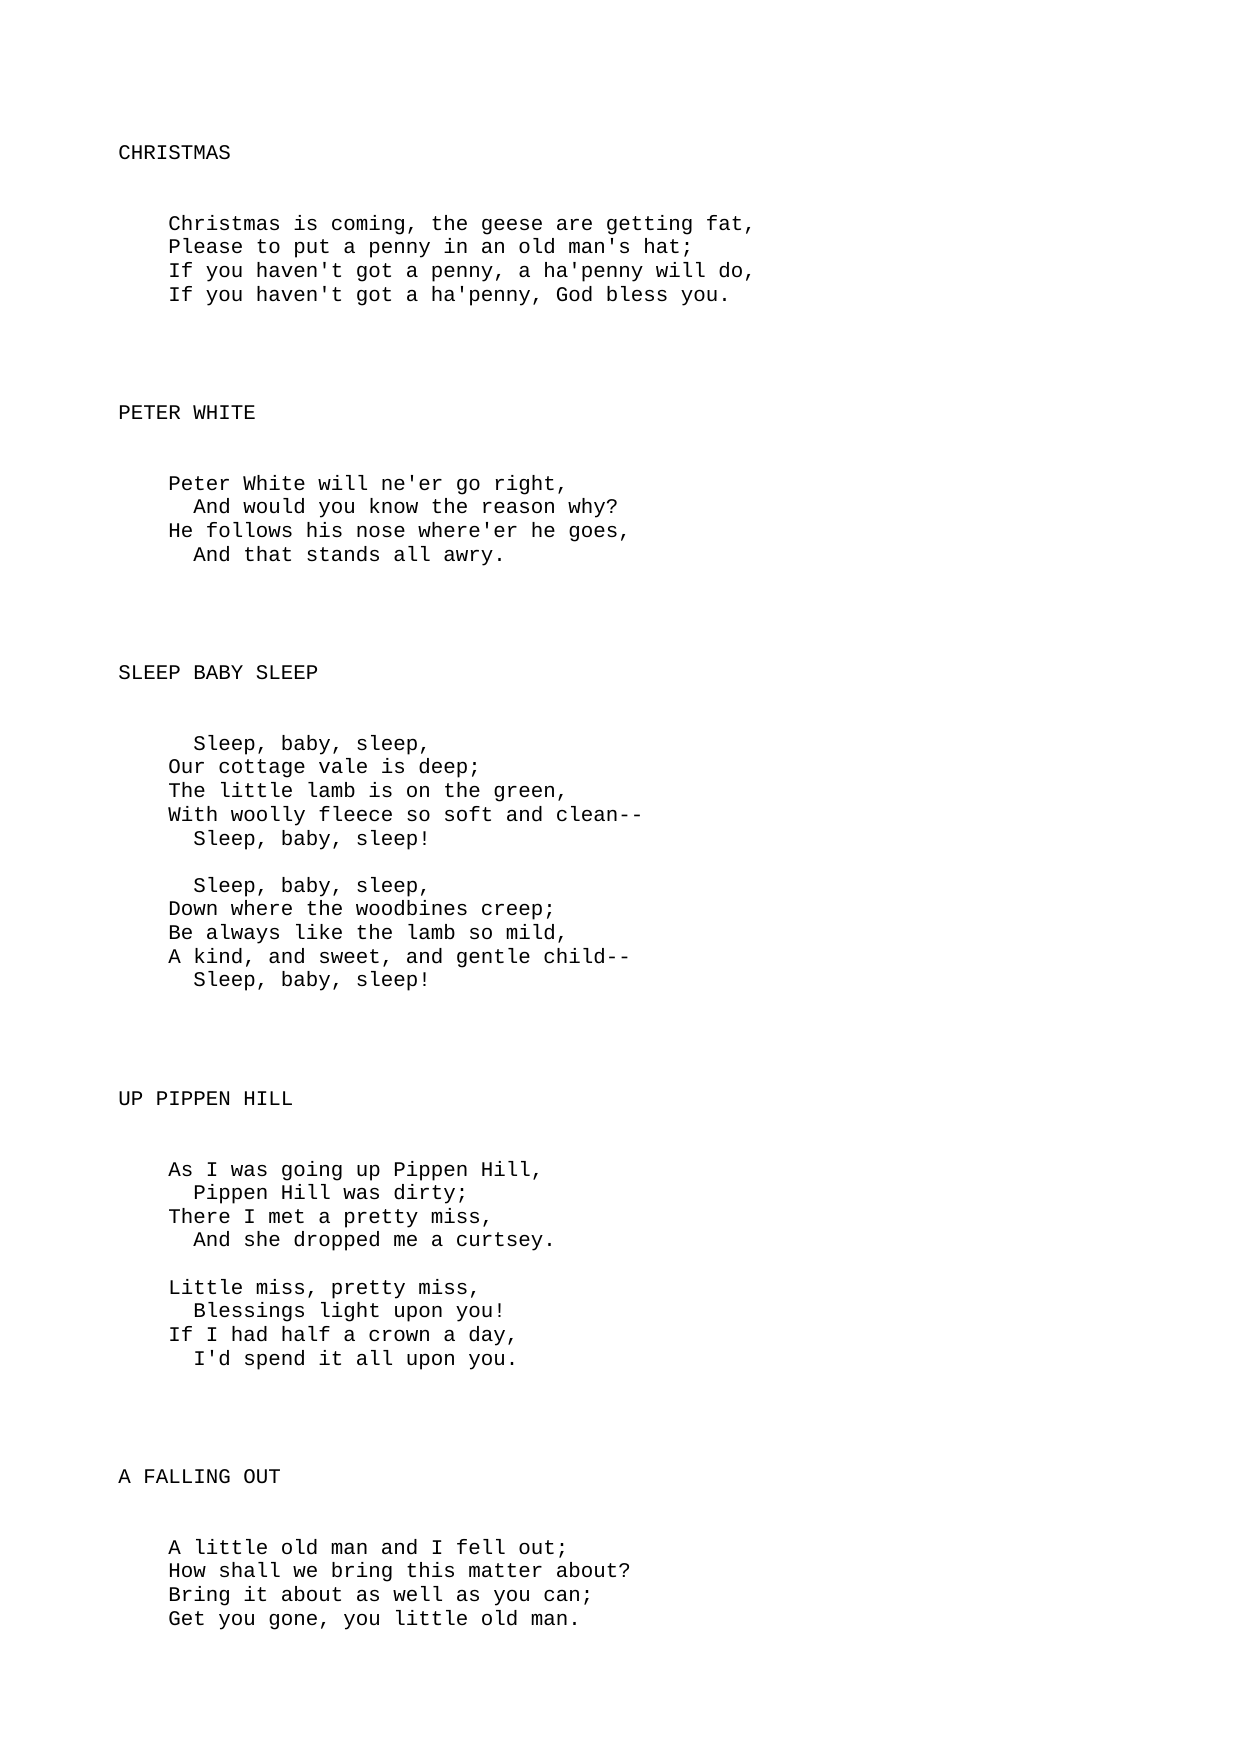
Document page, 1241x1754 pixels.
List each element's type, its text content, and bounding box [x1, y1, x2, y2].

text Pippen Hill was dirty; [118, 1182, 1122, 1206]
text Christmas is coming, the geese are getting fat, [118, 213, 1122, 236]
text And would you know the reason why? [118, 496, 1122, 520]
text Blessings light upon you! [118, 1300, 1122, 1324]
text There I met a pretty miss, [118, 1206, 1122, 1229]
text A FALLING OUT [118, 1466, 1122, 1489]
text A little old man and I fell out; [118, 1537, 1122, 1561]
text Our cottage vale is deep; [118, 757, 1122, 780]
text Bring it about as well as you can; [118, 1584, 1122, 1608]
text I'd spend it all upon you. [118, 1348, 1122, 1371]
text SLEEP BABY SLEEP [118, 662, 1122, 686]
text Peter White will ne'er go right, [118, 473, 1122, 496]
text As I was going up Pippen Hill, [118, 1158, 1122, 1182]
text Please to put a penny in an old man's hat; [118, 236, 1122, 260]
text And that stands all awry. [118, 544, 1122, 567]
text Get you gone, you little old man. [118, 1608, 1122, 1631]
text UP PIPPEN HILL [118, 1088, 1122, 1111]
text And she dropped me a curtsey. [118, 1229, 1122, 1253]
text Sleep, baby, sleep, [118, 875, 1122, 898]
text Be always like the lamb so mild, [118, 922, 1122, 946]
text CHRISTMAS [118, 142, 1122, 165]
text Little miss, pretty miss, [118, 1277, 1122, 1300]
text He follows his nose where'er he goes, [118, 520, 1122, 544]
text If you haven't got a ha'penny, God bless you. [118, 284, 1122, 307]
text With woolly fleece so soft and clean-- [118, 804, 1122, 827]
text If I had half a crown a day, [118, 1324, 1122, 1348]
text The little lamb is on the green, [118, 780, 1122, 804]
text A kind, and sweet, and gentle child-- [118, 946, 1122, 969]
text Sleep, baby, sleep! [118, 827, 1122, 851]
text Sleep, baby, sleep! [118, 969, 1122, 993]
text PETER WHITE [118, 402, 1122, 426]
text Down where the woodbines creep; [118, 898, 1122, 922]
text Sleep, baby, sleep, [118, 733, 1122, 757]
text If you haven't got a penny, a ha'penny will do, [118, 260, 1122, 284]
text How shall we bring this matter about? [118, 1561, 1122, 1584]
